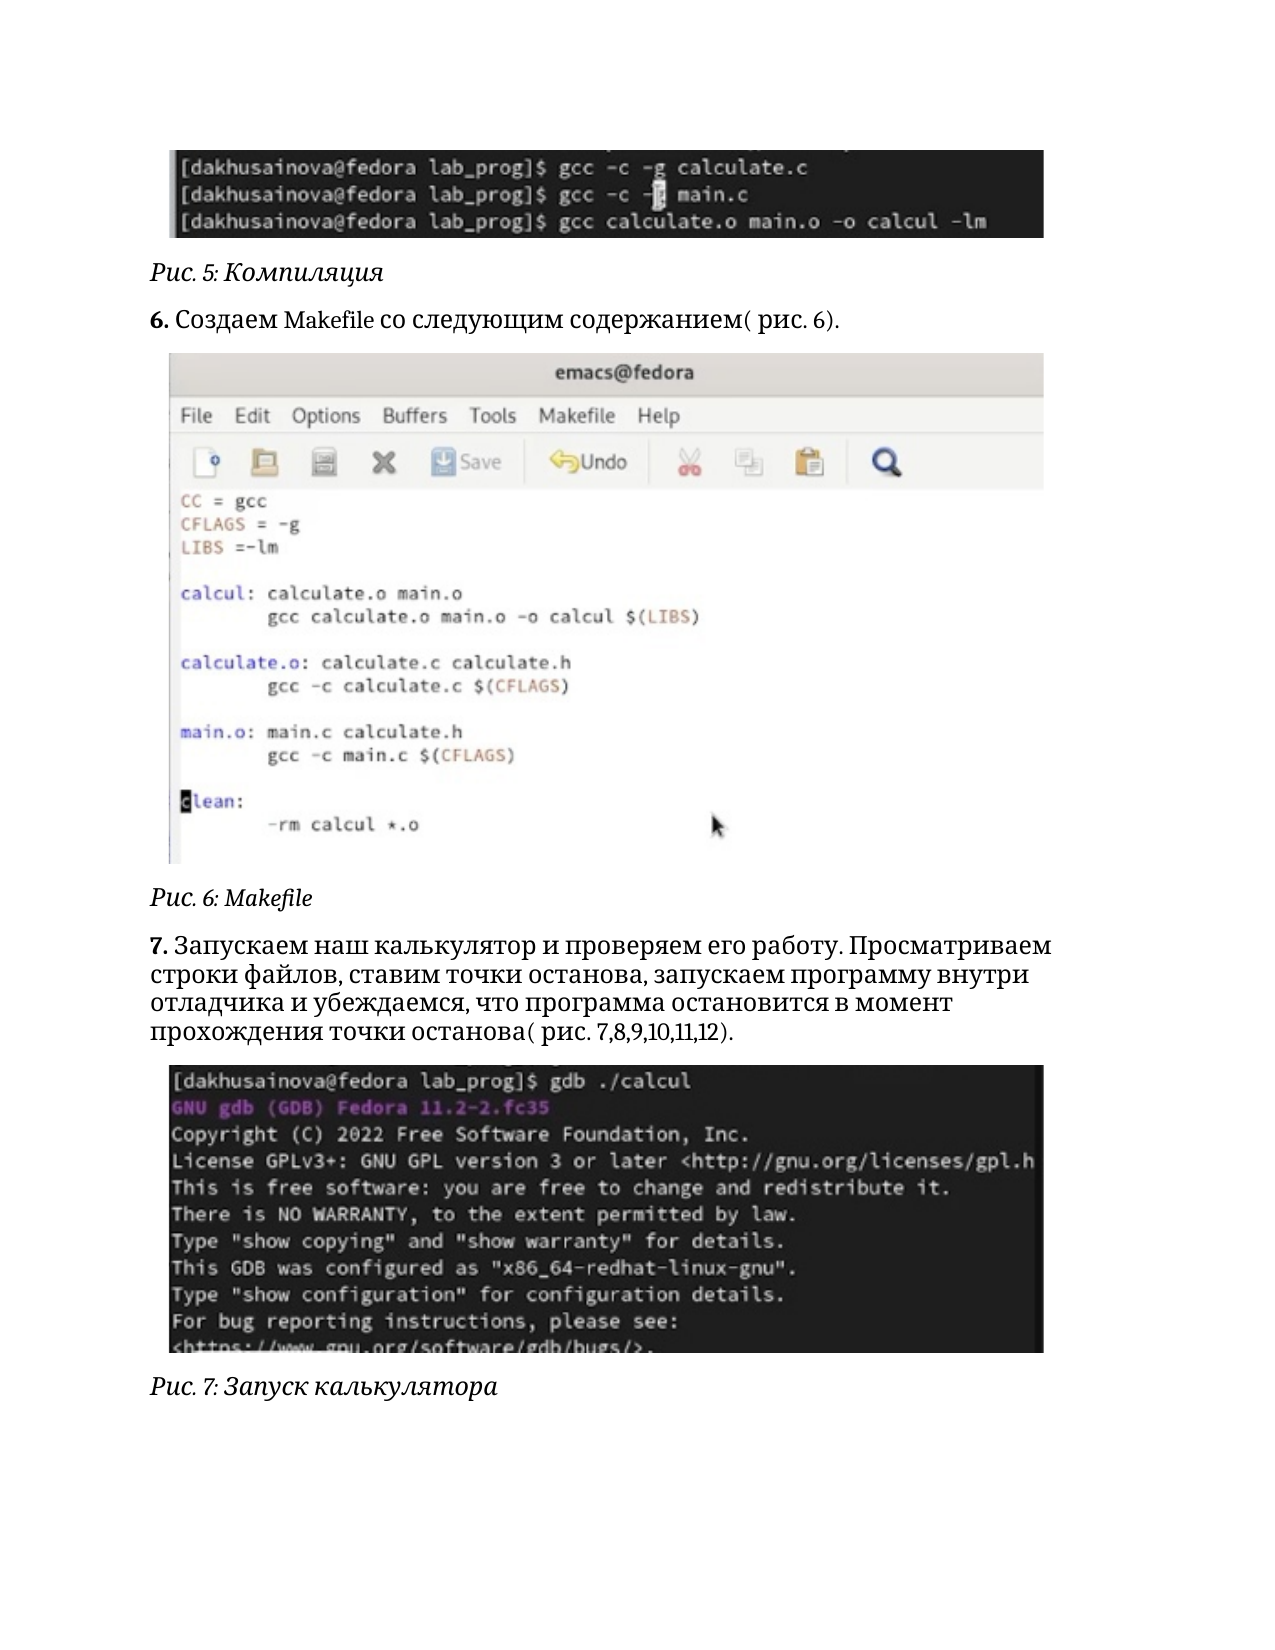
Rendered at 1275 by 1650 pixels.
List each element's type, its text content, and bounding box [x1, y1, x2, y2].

text Рис. 7: Запуск калькулятора [150, 1373, 1125, 1402]
text 6. Создаем Makefile со следующим содержанием( рис. 6). [150, 306, 1125, 335]
text Рис. 5: Компиляция [150, 259, 1125, 288]
text 7. Запускаем наш калькулятор и проверяем его работу. Просматриваем строки файлов, ставим точки останова, запускаем программу внутри отладчика и убеждаемся, что программа остановится в момент прохождения точки останова( рис. 7,8,9,10,11,12). [150, 932, 1125, 1047]
text Рис. 6: Makefile [150, 884, 1125, 913]
picture [168, 353, 1044, 864]
picture [168, 1065, 1044, 1353]
picture [168, 150, 1044, 238]
